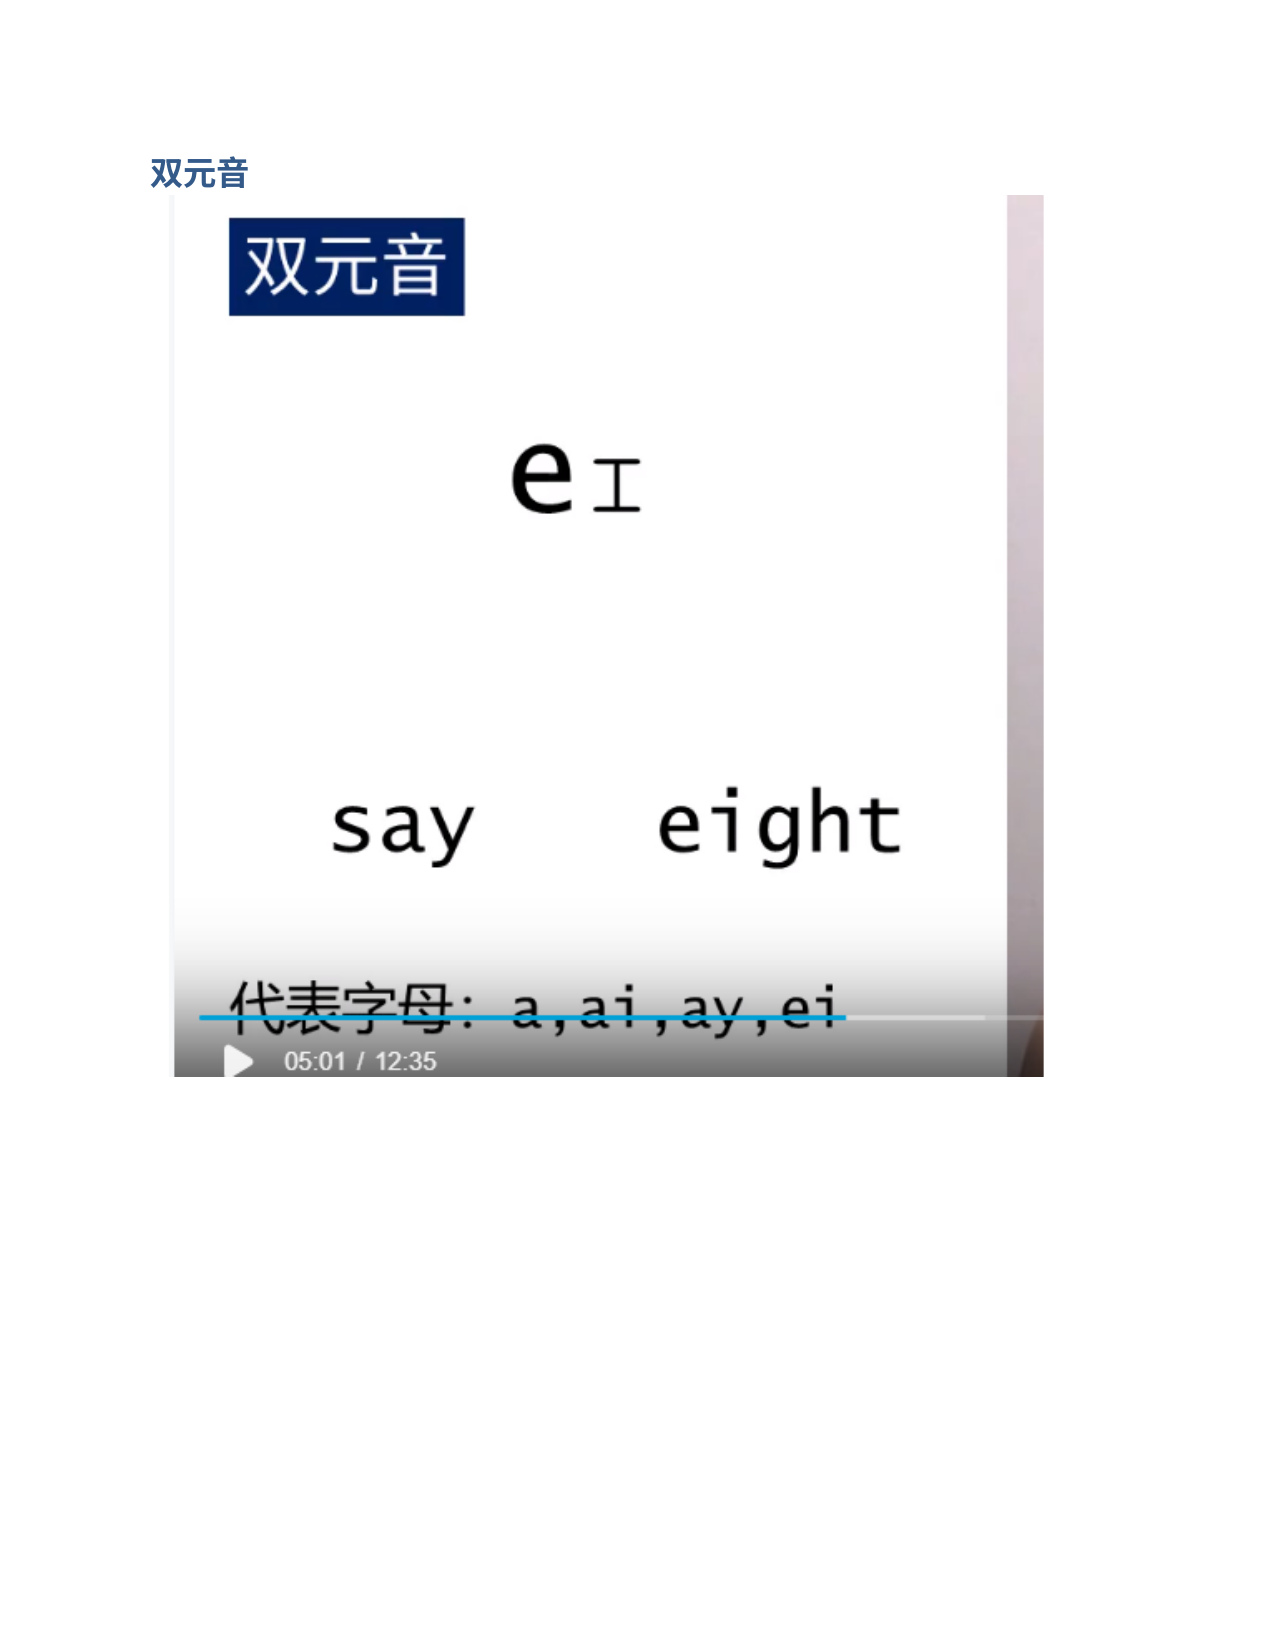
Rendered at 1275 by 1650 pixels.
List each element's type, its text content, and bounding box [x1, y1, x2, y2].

subtitle 双元音 [150, 150, 1125, 195]
picture [168, 195, 1044, 1077]
